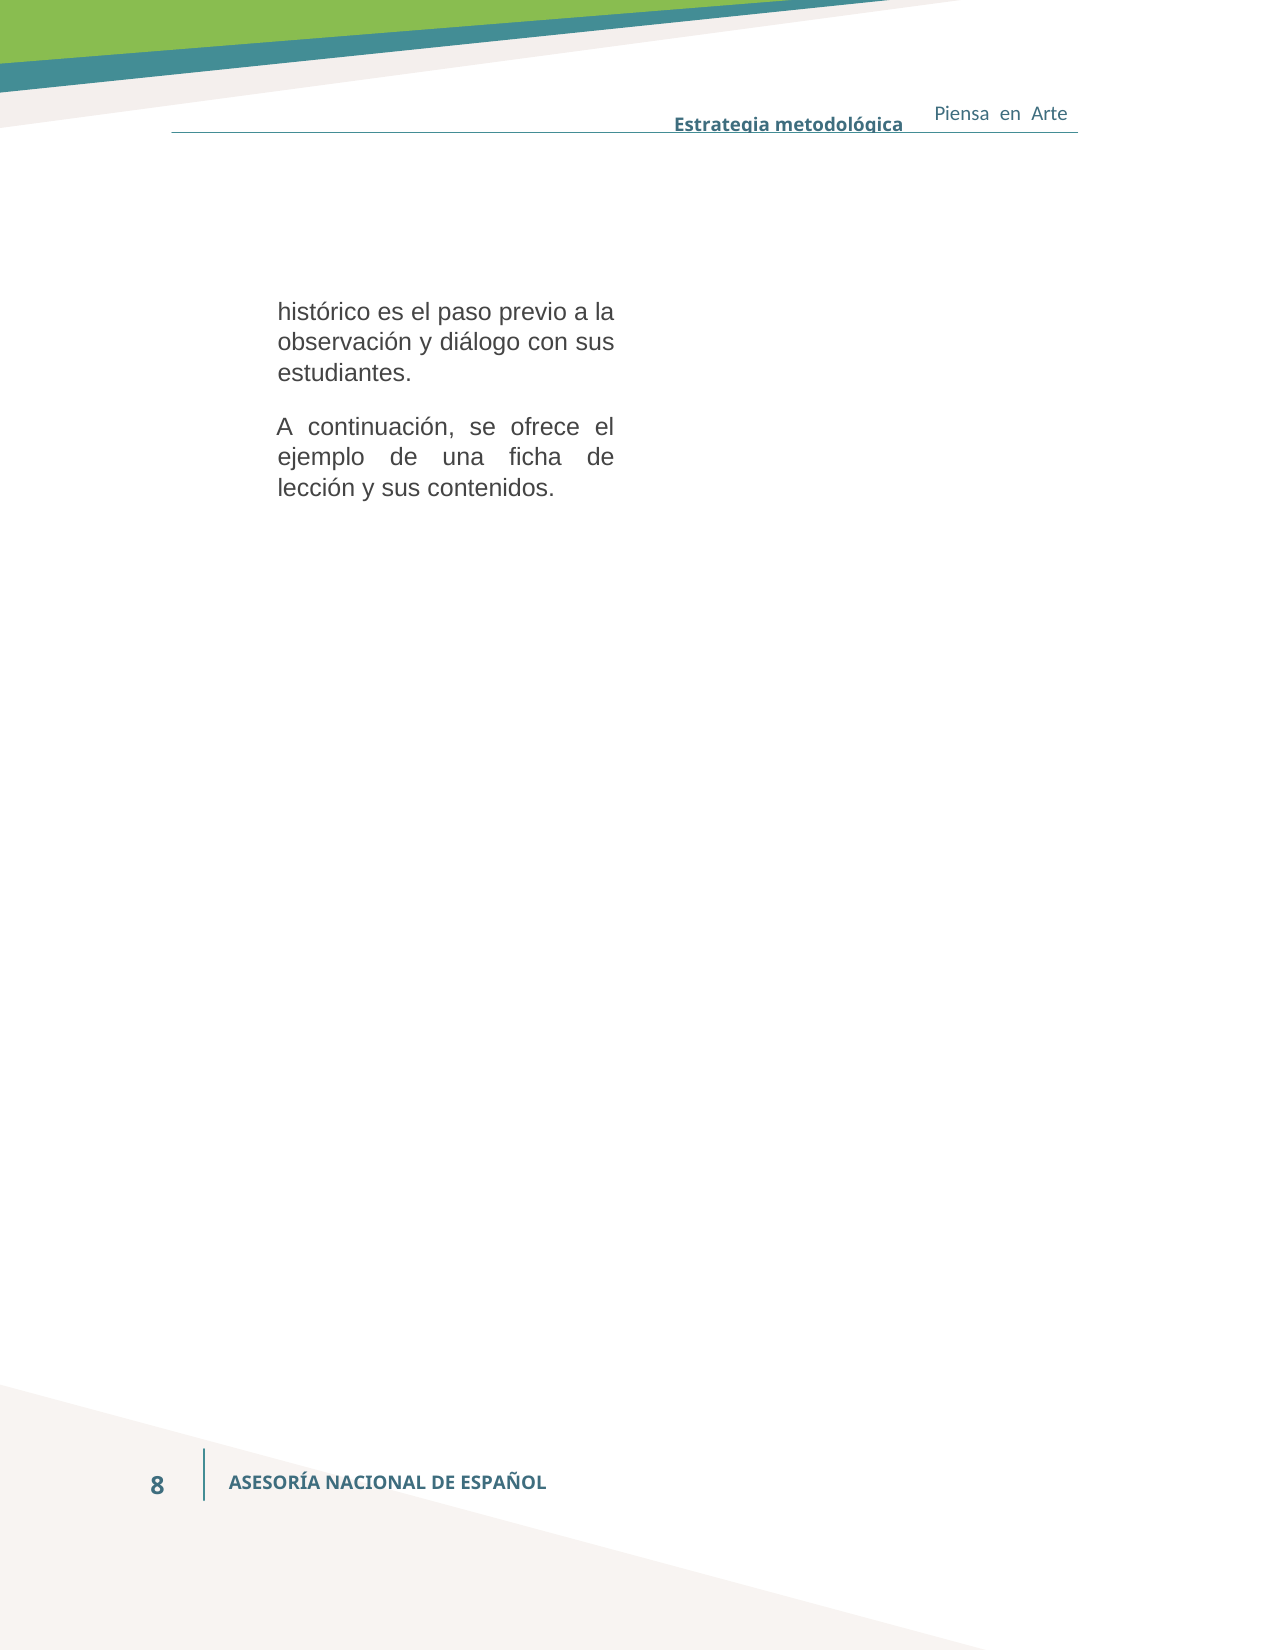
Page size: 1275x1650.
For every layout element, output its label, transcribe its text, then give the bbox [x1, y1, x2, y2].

text A continuación, se ofrece el ejemplo de una ficha de lección y sus contenidos. [276, 412, 615, 502]
text Estar familiarizados con las obras de arte y su contexto histórico es el paso previo a la observación y diálogo con sus estudiantes. [276, 297, 615, 386]
